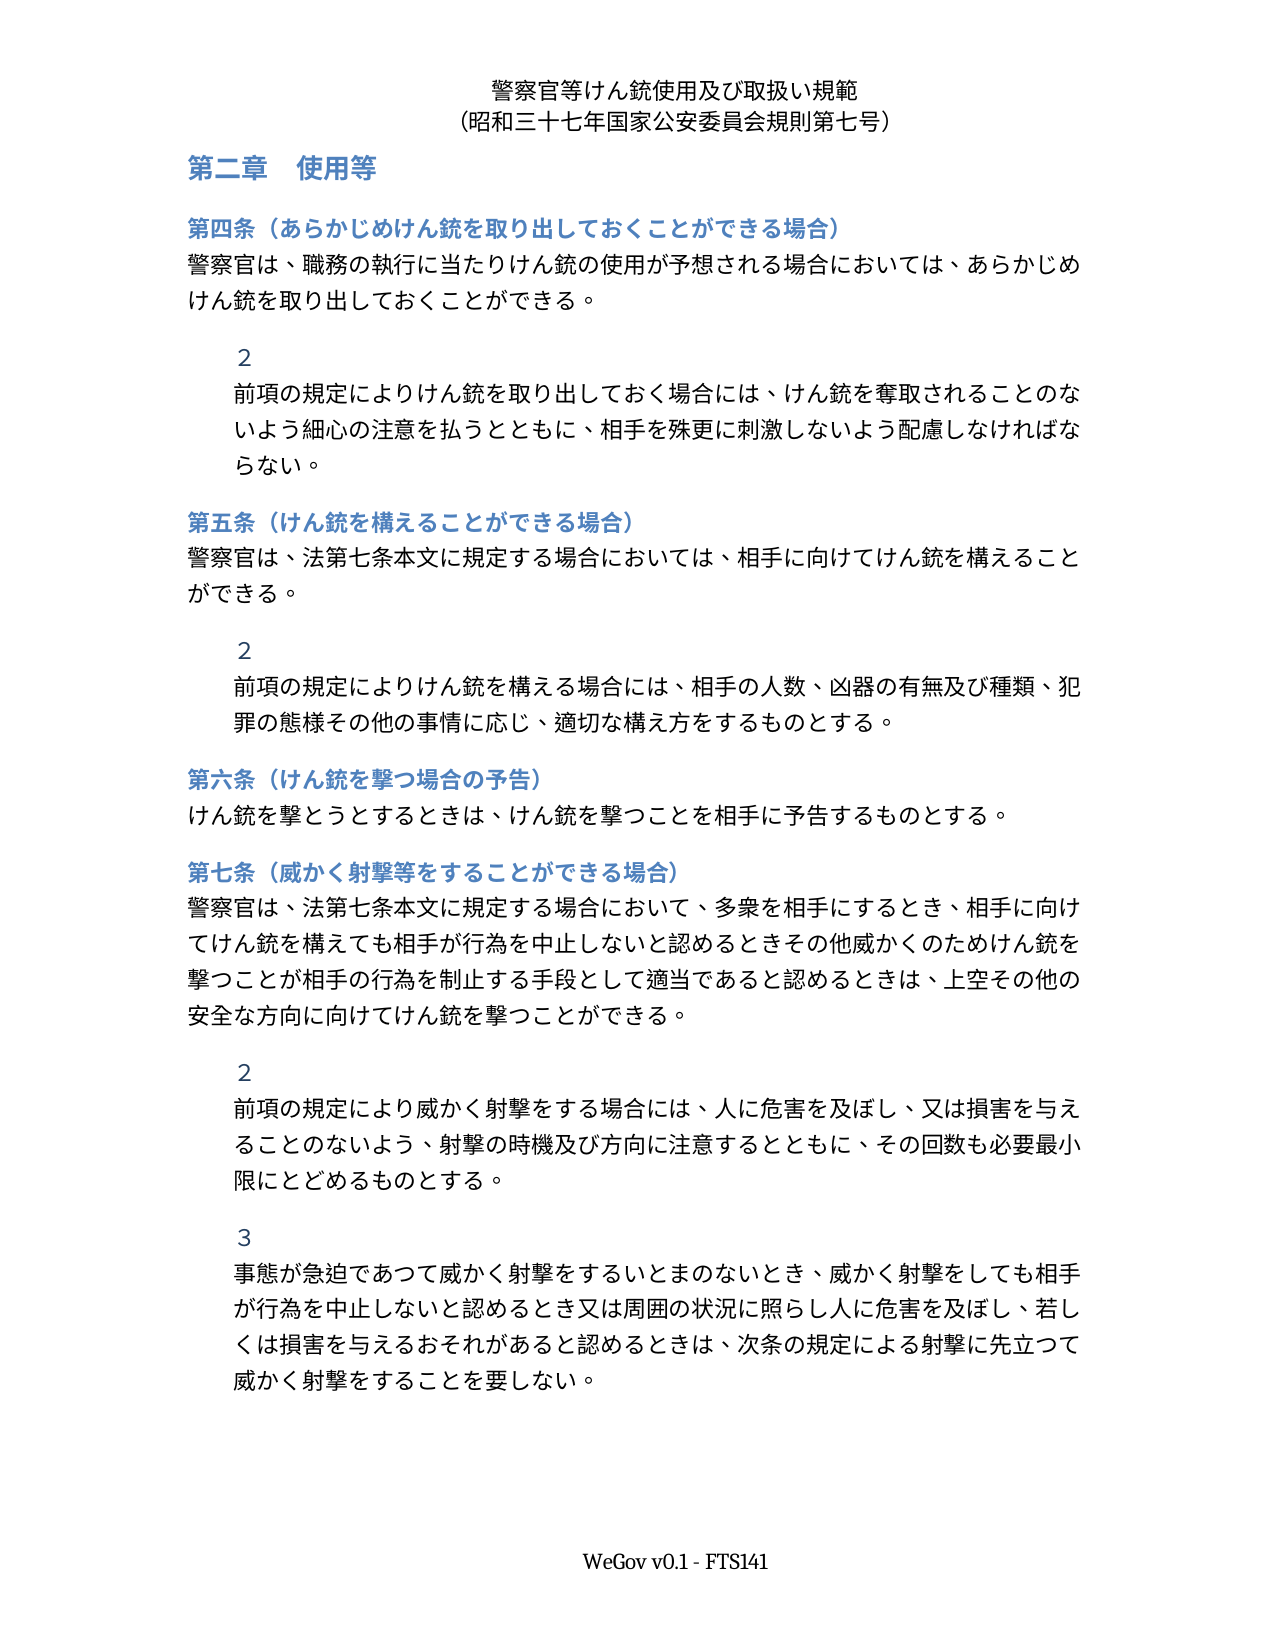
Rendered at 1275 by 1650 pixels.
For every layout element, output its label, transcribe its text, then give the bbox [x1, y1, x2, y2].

text 前項の規定によりけん銃を構える場合には、相手の人数、凶器の有無及び種類、犯罪の態様その他の事情に応じ、適切な構え方をするものとする。 [233, 671, 1087, 738]
subtitle 第五条（けん銃を構えることができる場合） [187, 506, 1087, 538]
text 前項の規定によりけん銃を取り出しておく場合には、けん銃を奪取されることのないよう細心の注意を払うとともに、相手を殊更に刺激しないよう配慮しなければならない。 [233, 378, 1087, 481]
subtitle 第二章 使用等 [187, 150, 1087, 187]
subtitle 第七条（威かく射撃等をすることができる場合） [187, 856, 1087, 888]
subtitle ２ [233, 342, 1087, 373]
subtitle ２ [233, 1057, 1087, 1088]
subtitle 第四条（あらかじめけん銃を取り出しておくことができる場合） [187, 213, 1087, 244]
subtitle 第六条（けん銃を撃つ場合の予告） [187, 764, 1087, 795]
text 事態が急迫であつて威かく射撃をするいとまのないとき、威かく射撃をしても相手が行為を中止しないと認めるとき又は周囲の状況に照らし人に危害を及ぼし、若しくは損害を与えるおそれがあると認めるときは、次条の規定による射撃に先立つて威かく射撃をすることを要しない。 [233, 1257, 1087, 1397]
text 警察官は、法第七条本文に規定する場合において、多衆を相手にするとき、相手に向けてけん銃を構えても相手が行為を中止しないと認めるときその他威かくのためけん銃を撃つことが相手の行為を制止する手段として適当であると認めるときは、上空その他の安全な方向に向けてけん銃を撃つことができる。 [187, 892, 1087, 1031]
subtitle ２ [233, 635, 1087, 666]
subtitle ３ [233, 1222, 1087, 1253]
text 警察官は、職務の執行に当たりけん銃の使用が予想される場合においては、あらかじめけん銃を取り出しておくことができる。 [187, 249, 1087, 316]
text 前項の規定により威かく射撃をする場合には、人に危害を及ぼし、又は損害を与えることのないよう、射撃の時機及び方向に注意するとともに、その回数も必要最小限にとどめるものとする。 [233, 1093, 1087, 1196]
text 警察官は、法第七条本文に規定する場合においては、相手に向けてけん銃を構えることができる。 [187, 542, 1087, 609]
text けん銃を撃とうとするときは、けん銃を撃つことを相手に予告するものとする。 [187, 800, 1087, 831]
